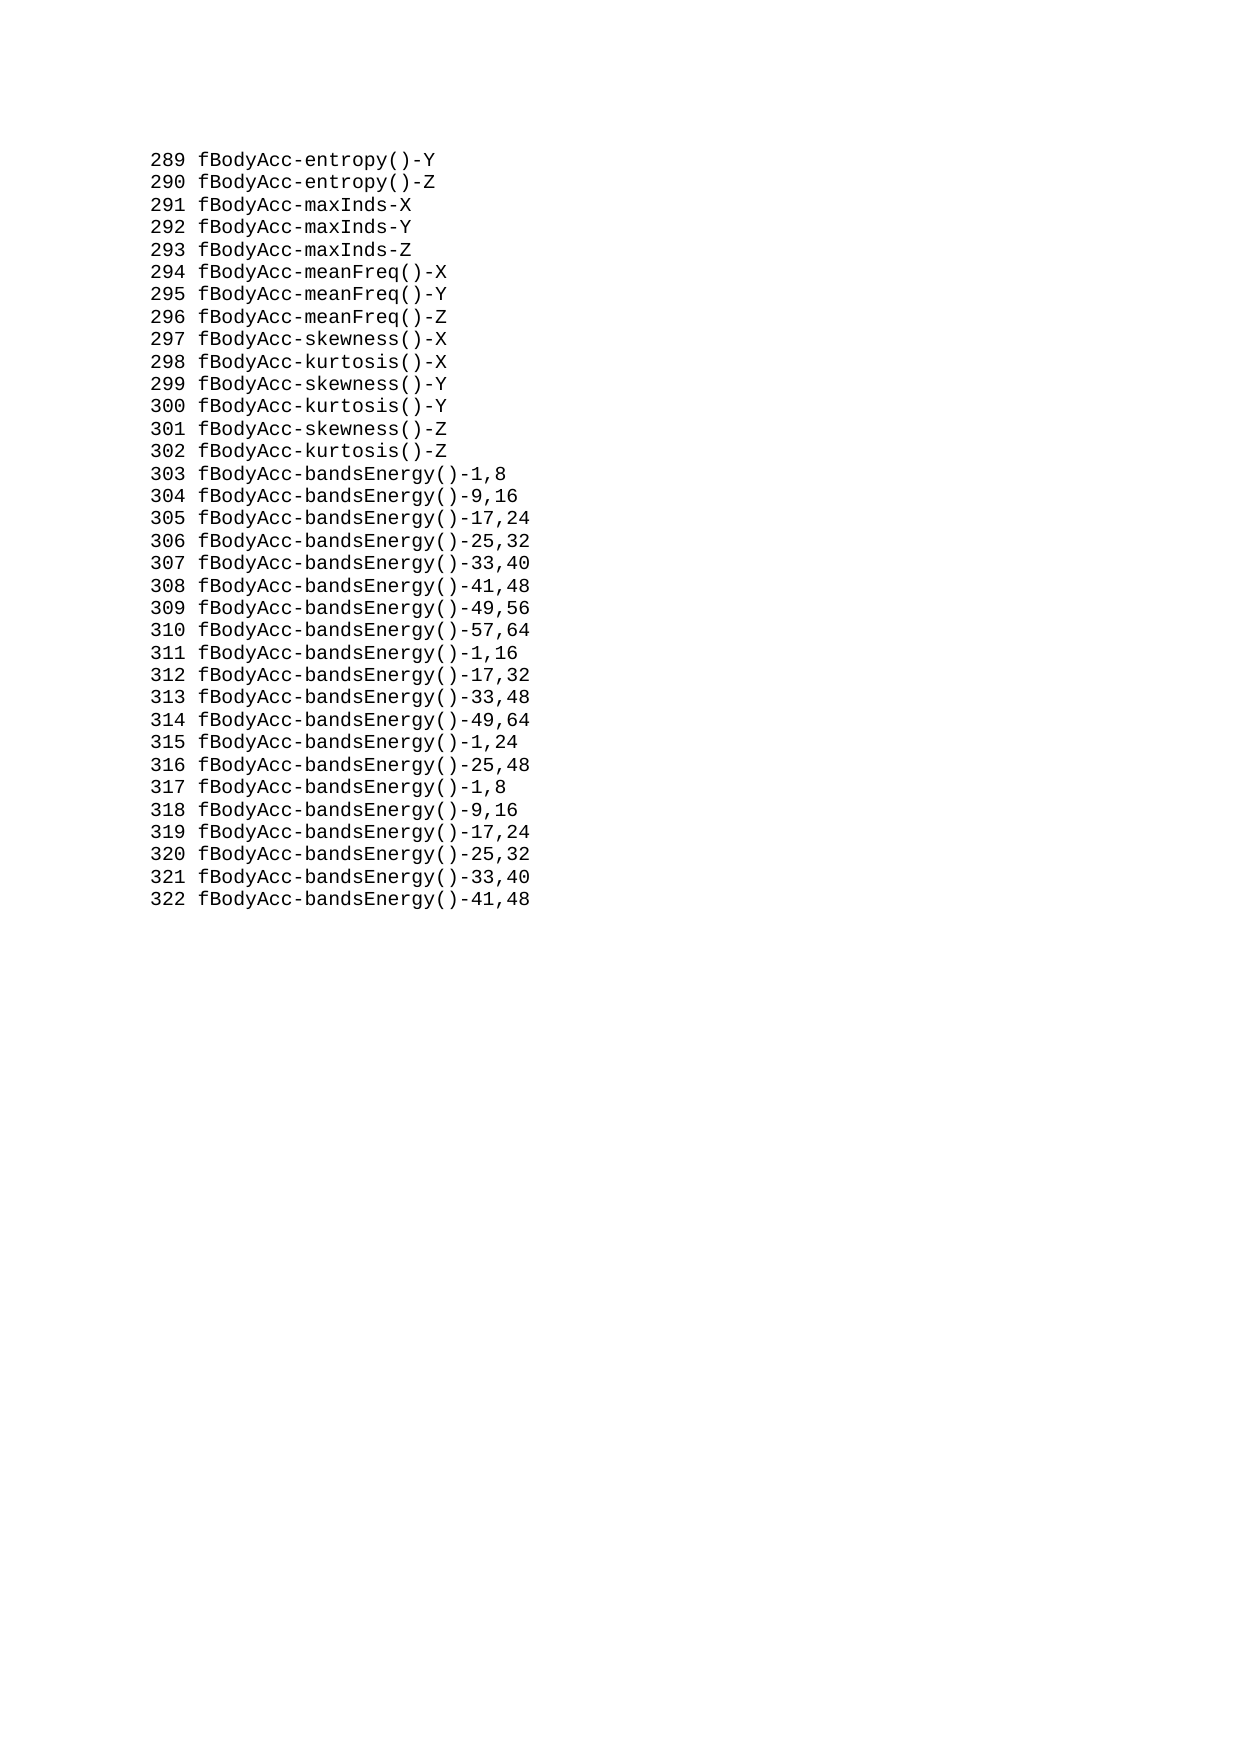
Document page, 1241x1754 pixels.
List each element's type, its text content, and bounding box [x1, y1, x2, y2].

text 306 fBodyAcc-bandsEnergy()-25,32 [150, 531, 1090, 553]
text 294 fBodyAcc-meanFreq()-X [150, 262, 1090, 284]
text 316 fBodyAcc-bandsEnergy()-25,48 [150, 755, 1090, 777]
text 320 fBodyAcc-bandsEnergy()-25,32 [150, 844, 1090, 867]
text 301 fBodyAcc-skewness()-Z [150, 419, 1090, 441]
text 289 fBodyAcc-entropy()-Y [150, 150, 1090, 172]
text 296 fBodyAcc-meanFreq()-Z [150, 307, 1090, 329]
text 308 fBodyAcc-bandsEnergy()-41,48 [150, 576, 1090, 598]
text 317 fBodyAcc-bandsEnergy()-1,8 [150, 777, 1090, 799]
text 307 fBodyAcc-bandsEnergy()-33,40 [150, 553, 1090, 576]
text 298 fBodyAcc-kurtosis()-X [150, 352, 1090, 374]
text 321 fBodyAcc-bandsEnergy()-33,40 [150, 867, 1090, 889]
text 305 fBodyAcc-bandsEnergy()-17,24 [150, 508, 1090, 531]
text 297 fBodyAcc-skewness()-X [150, 329, 1090, 352]
text 311 fBodyAcc-bandsEnergy()-1,16 [150, 643, 1090, 665]
text 312 fBodyAcc-bandsEnergy()-17,32 [150, 665, 1090, 687]
text 303 fBodyAcc-bandsEnergy()-1,8 [150, 463, 1090, 486]
text 313 fBodyAcc-bandsEnergy()-33,48 [150, 687, 1090, 710]
text 293 fBodyAcc-maxInds-Z [150, 239, 1090, 262]
text 292 fBodyAcc-maxInds-Y [150, 217, 1090, 239]
text 319 fBodyAcc-bandsEnergy()-17,24 [150, 822, 1090, 844]
text 310 fBodyAcc-bandsEnergy()-57,64 [150, 620, 1090, 643]
text 299 fBodyAcc-skewness()-Y [150, 374, 1090, 396]
text 309 fBodyAcc-bandsEnergy()-49,56 [150, 598, 1090, 620]
text 318 fBodyAcc-bandsEnergy()-9,16 [150, 799, 1090, 822]
text 315 fBodyAcc-bandsEnergy()-1,24 [150, 732, 1090, 755]
text 302 fBodyAcc-kurtosis()-Z [150, 441, 1090, 463]
text 300 fBodyAcc-kurtosis()-Y [150, 396, 1090, 419]
text 291 fBodyAcc-maxInds-X [150, 195, 1090, 217]
text 322 fBodyAcc-bandsEnergy()-41,48 [150, 889, 1090, 911]
text 314 fBodyAcc-bandsEnergy()-49,64 [150, 710, 1090, 732]
text 295 fBodyAcc-meanFreq()-Y [150, 284, 1090, 307]
text 290 fBodyAcc-entropy()-Z [150, 172, 1090, 195]
text 304 fBodyAcc-bandsEnergy()-9,16 [150, 486, 1090, 508]
